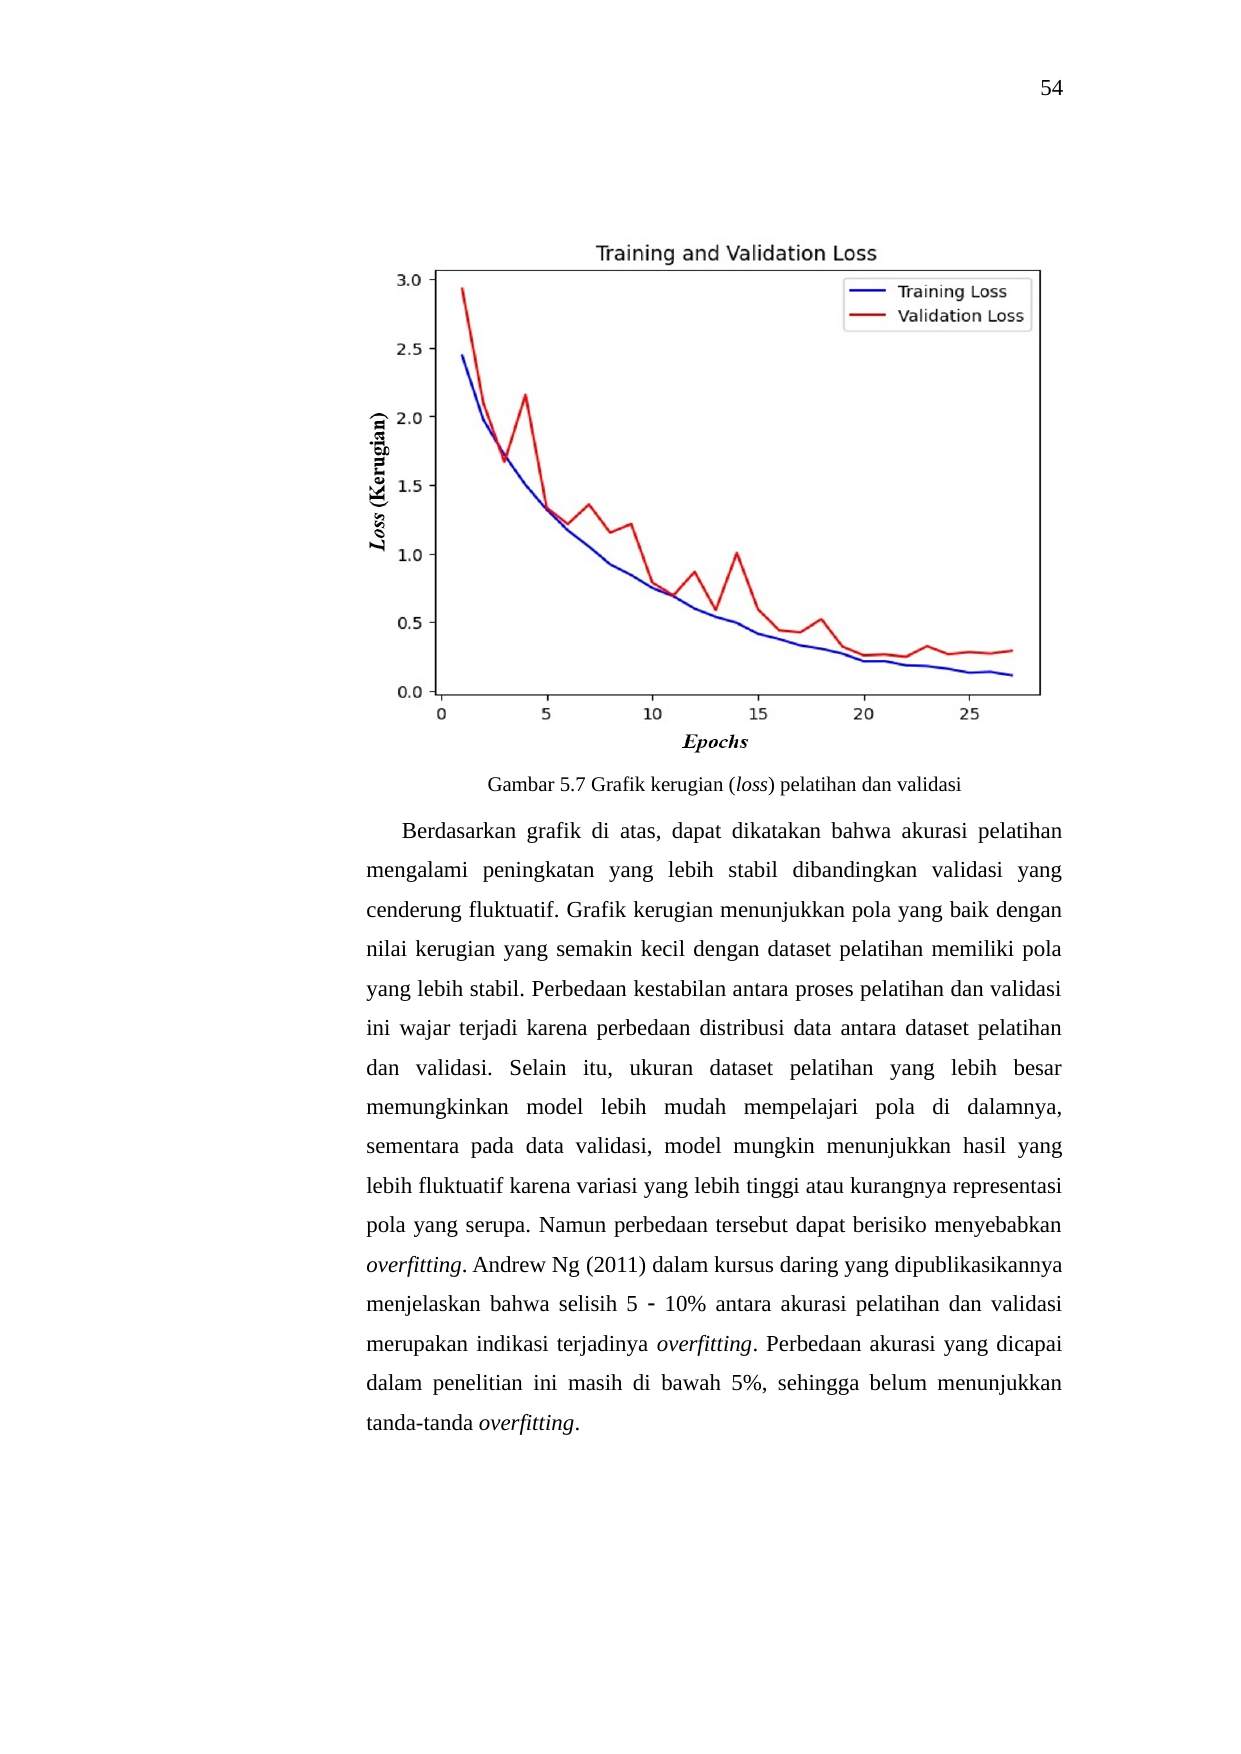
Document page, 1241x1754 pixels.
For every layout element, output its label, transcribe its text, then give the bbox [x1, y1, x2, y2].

text Berdasarkan grafik di atas, dapat dikatakan bahwa akurasi pelatihan mengalami peningkatan yang lebih stabil dibandingkan validasi yang cenderung fluktuatif. Grafik kerugian menunjukkan pola yang baik dengan nilai kerugian yang semakin kecil dengan dataset pelatihan memiliki pola yang lebih stabil. Perbedaan kestabilan antara proses pelatihan dan validasi ini wajar terjadi karena perbedaan distribusi data antara dataset pelatihan dan validasi. Selain itu, ukuran dataset pelatihan yang lebih besar memungkinkan model lebih mudah mempelajari pola di dalamnya, sementara pada data validasi, model mungkin menunjukkan hasil yang lebih fluktuatif karena variasi yang lebih tinggi atau kurangnya representasi pola yang serupa. Namun perbedaan tersebut dapat berisiko menyebabkan overfitting. Andrew Ng dalam kursus daring yang dipublikasikannya menjelaskan bahwa selisih 5 10% antara akurasi pelatihan dan validasi merupakan indikasi terjadinya overfitting. Perbedaan akurasi yang dicapai dalam penelitian ini masih di bawah 5%, sehingga belum menunjukkan tanda-tanda overfitting. [366, 817, 1063, 1435]
picture [369, 236, 1058, 753]
